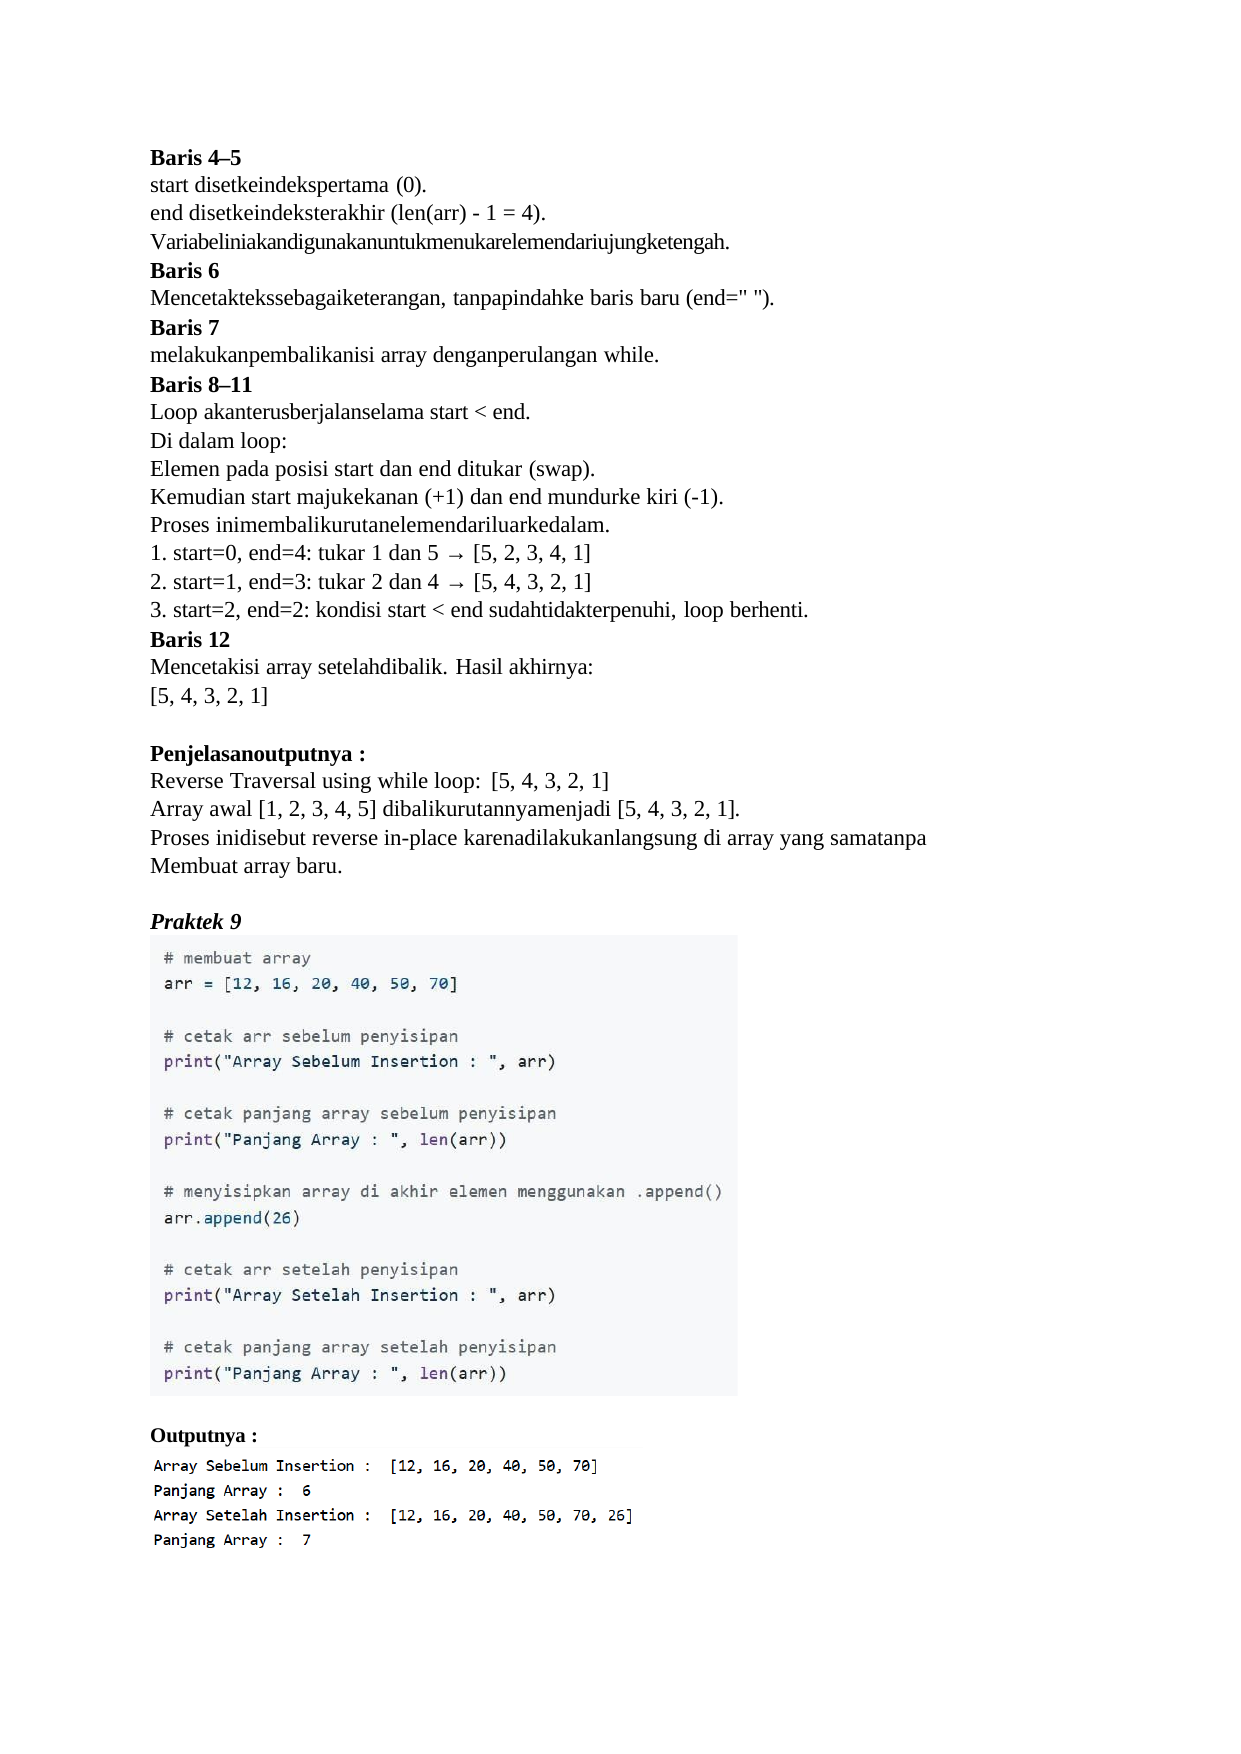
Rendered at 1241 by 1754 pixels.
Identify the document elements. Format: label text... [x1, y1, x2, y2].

text Mencetakisi array setelahdibalik. Hasil akhirnya: [150, 653, 1093, 680]
text Praktek 9 [150, 908, 1093, 934]
subtitle Baris 4–5 [150, 144, 1093, 171]
text start disetkeindekspertama (0). [150, 171, 1093, 198]
text Reverse Traversal using while loop: [5, 4, 3, 2, 1] [150, 767, 1093, 793]
list start=2, end=2: kondisi start < end sudahtidakterpenuhi, loop berhenti. [150, 596, 1093, 623]
list start=1, end=3: tukar 2 dan 4 → [5, 4, 3, 2, 1] [150, 568, 1093, 594]
text Mencetaktekssebagaiketerangan, tanpapindahke baris baru (end=" "). [150, 286, 1093, 311]
text Kemudian start majukekanan (+1) dan end mundurke kiri (-1). Proses inimembalikurutanelemendariluarkedalam. [150, 483, 760, 537]
subtitle Baris 8–11 [150, 371, 1093, 397]
subtitle Baris 7 [150, 314, 1093, 340]
text Array awal [1, 2, 3, 4, 5] dibalikurutannyamenjadi [5, 4, 3, 2, 1]. [150, 795, 1093, 822]
text Elemen pada posisi start dan end ditukar (swap). [150, 456, 1093, 481]
subtitle Baris 12 [150, 626, 1093, 653]
picture [150, 1447, 644, 1548]
text melakukanpembalikanisi array denganperulangan while. [150, 341, 1093, 367]
list start=0, end=4: tukar 1 dan 5 → [5, 2, 3, 4, 1] [150, 539, 1093, 566]
text Proses inidisebut reverse in-place karenadilakukanlangsung di array yang samatanpa Membuat array baru. [150, 824, 971, 879]
text [5, 4, 3, 2, 1] [150, 682, 1093, 708]
text Outputnya : [150, 1422, 1093, 1447]
subtitle Penjelasanoutputnya : [150, 740, 1093, 766]
text end disetkeindeksterakhir (len(arr) - 1 = 4). Variabeliniakandigunakanuntukmenukarelemendariujungketengah. Baris 6 [150, 199, 760, 283]
picture [150, 935, 738, 1396]
text Loop akanterusberjalanselama start < end. Di dalam loop: [150, 398, 548, 453]
